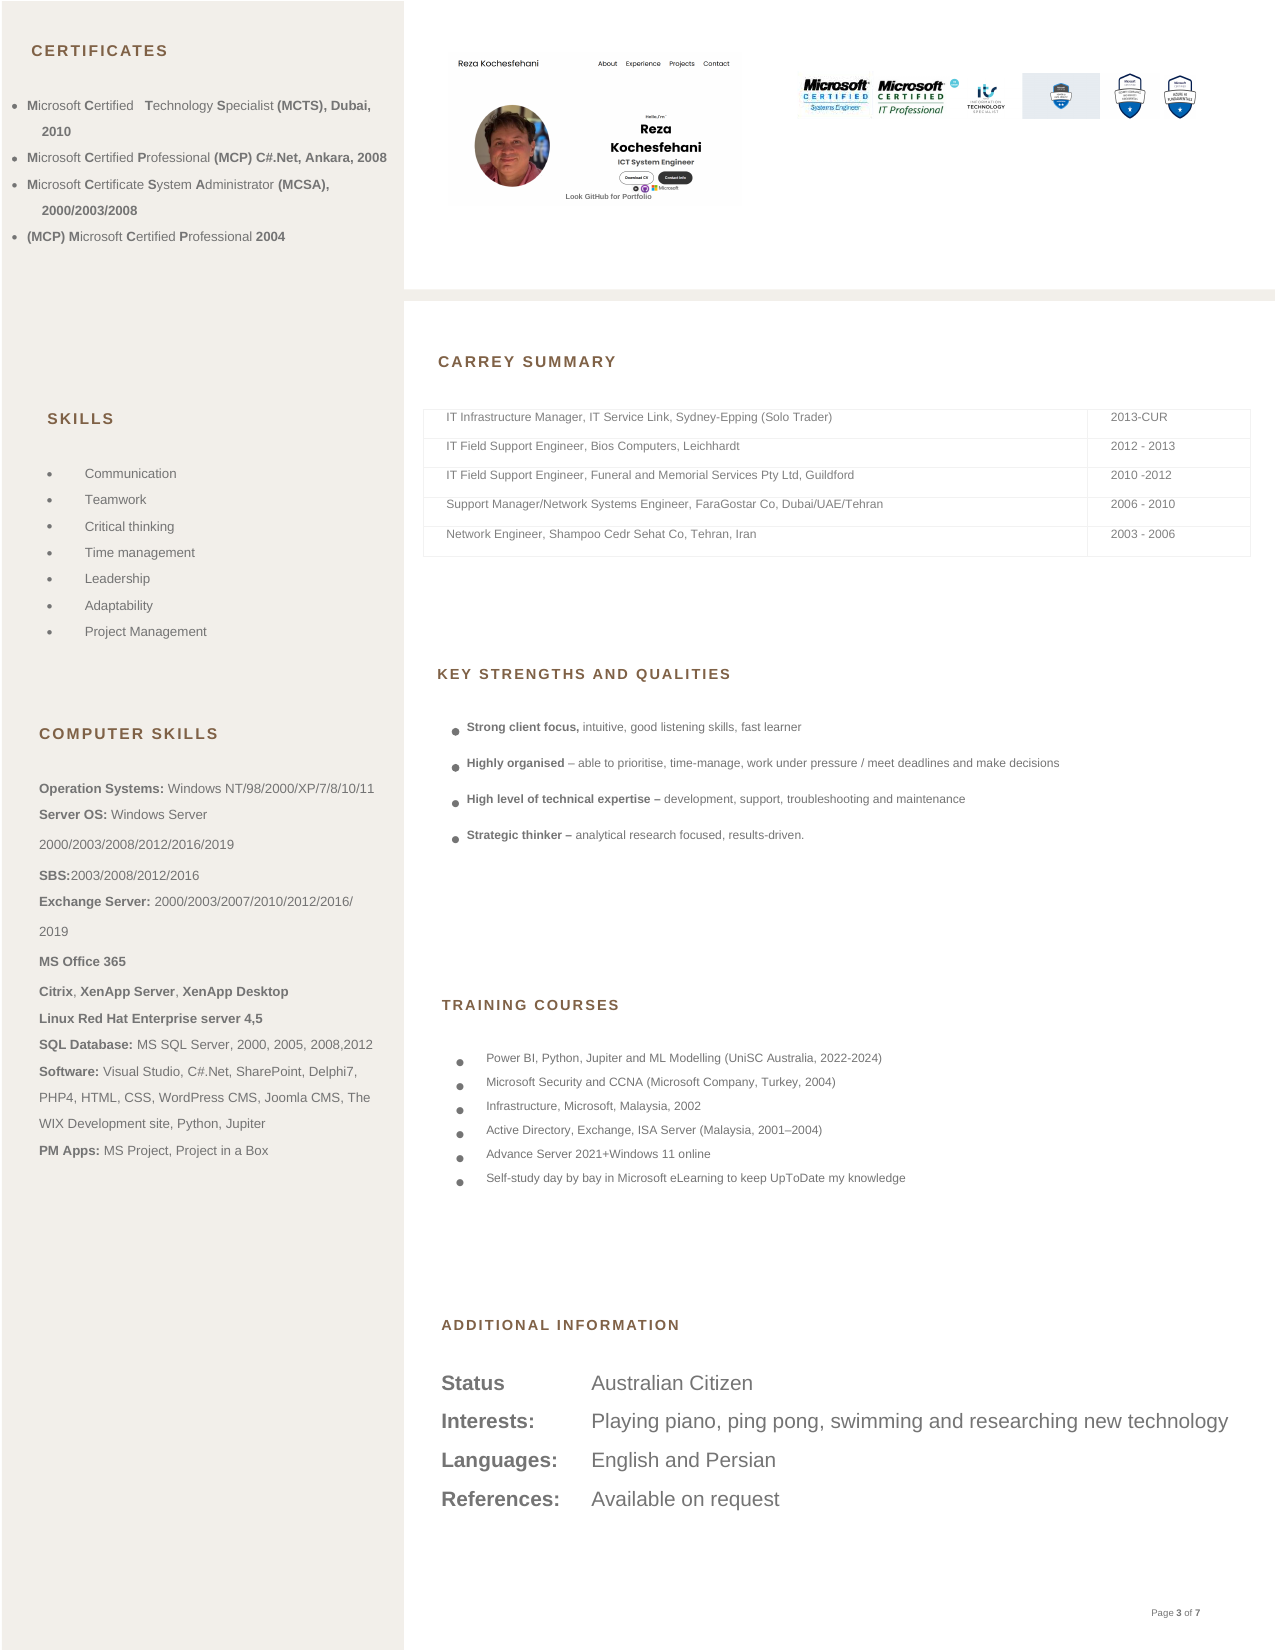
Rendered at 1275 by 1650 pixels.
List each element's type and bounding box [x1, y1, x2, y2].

picture [797, 71, 1161, 119]
picture [447, 52, 742, 206]
picture [1163, 75, 1197, 119]
